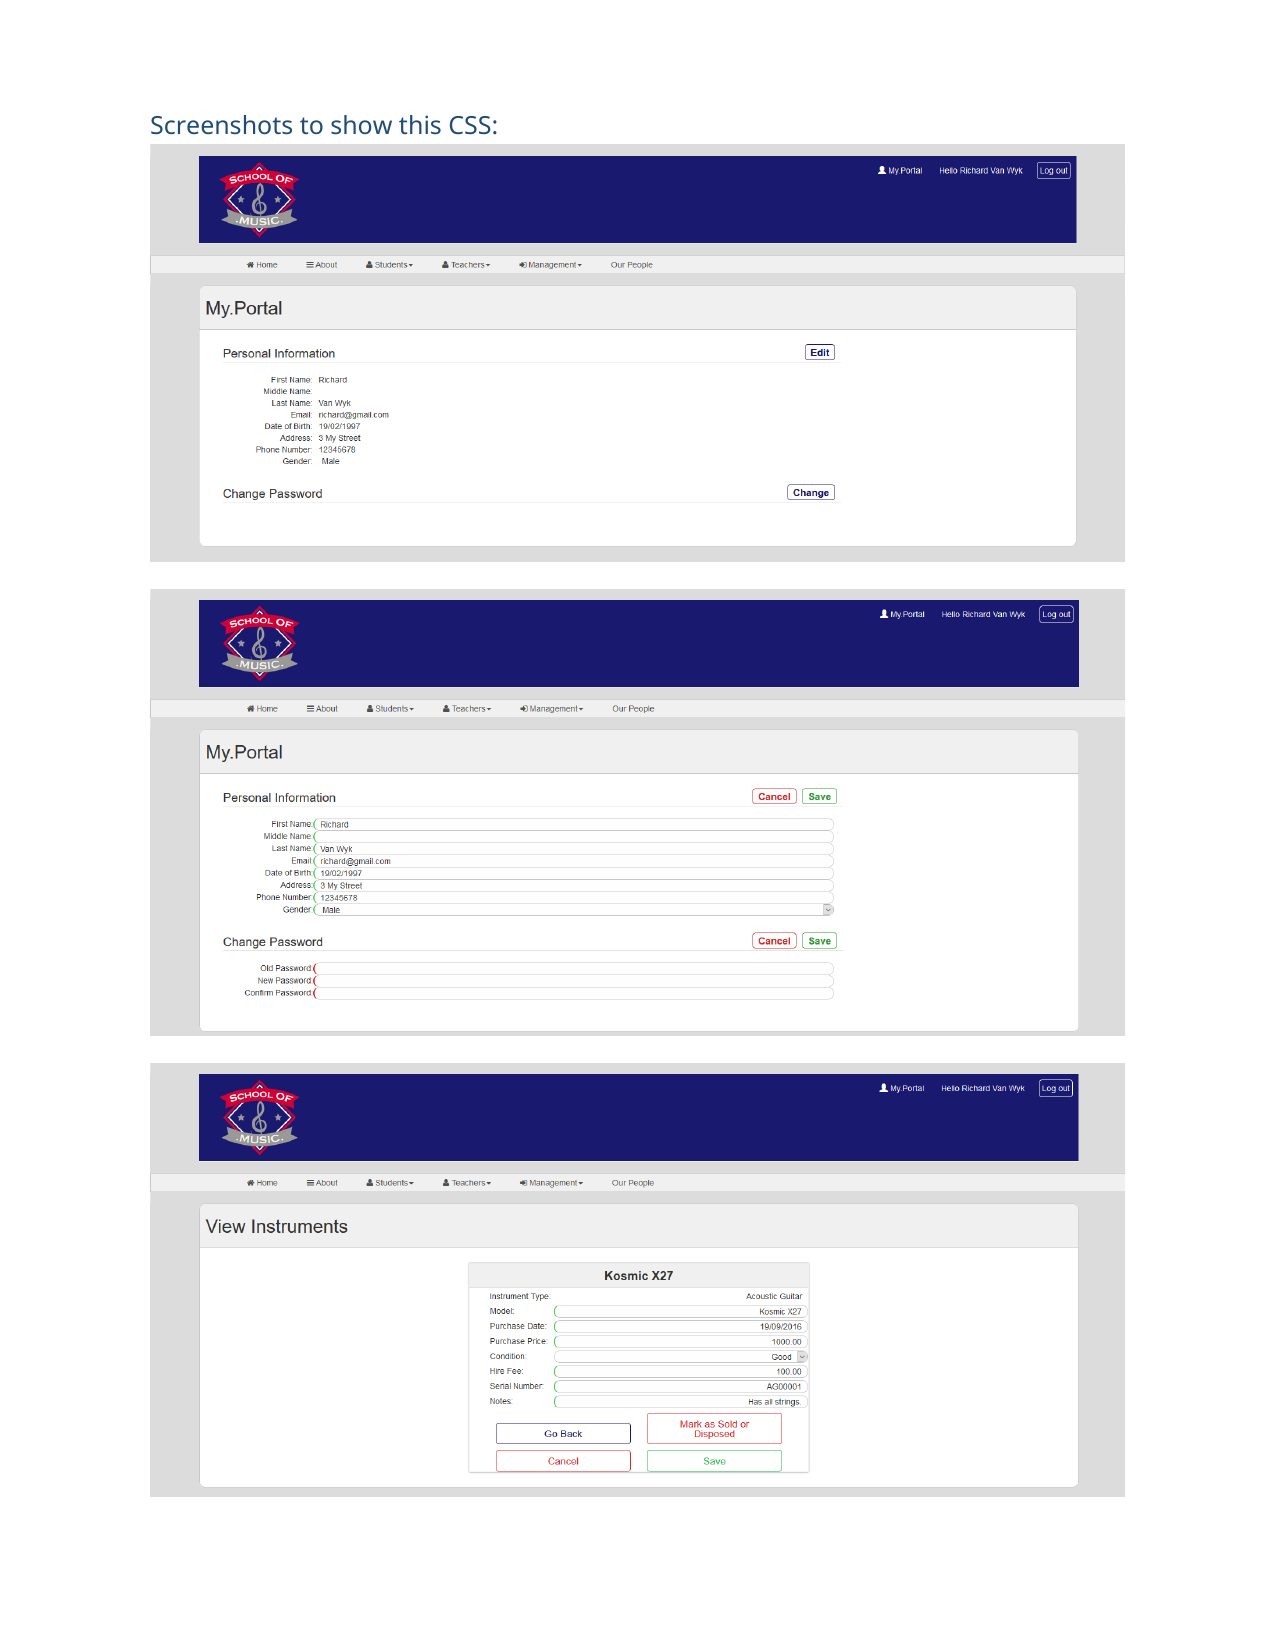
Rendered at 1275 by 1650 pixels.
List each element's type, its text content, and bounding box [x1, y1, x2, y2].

picture [150, 1063, 1125, 1497]
subtitle Screenshots to show this CSS: [150, 108, 1125, 142]
picture [150, 144, 1125, 562]
picture [150, 589, 1125, 1036]
